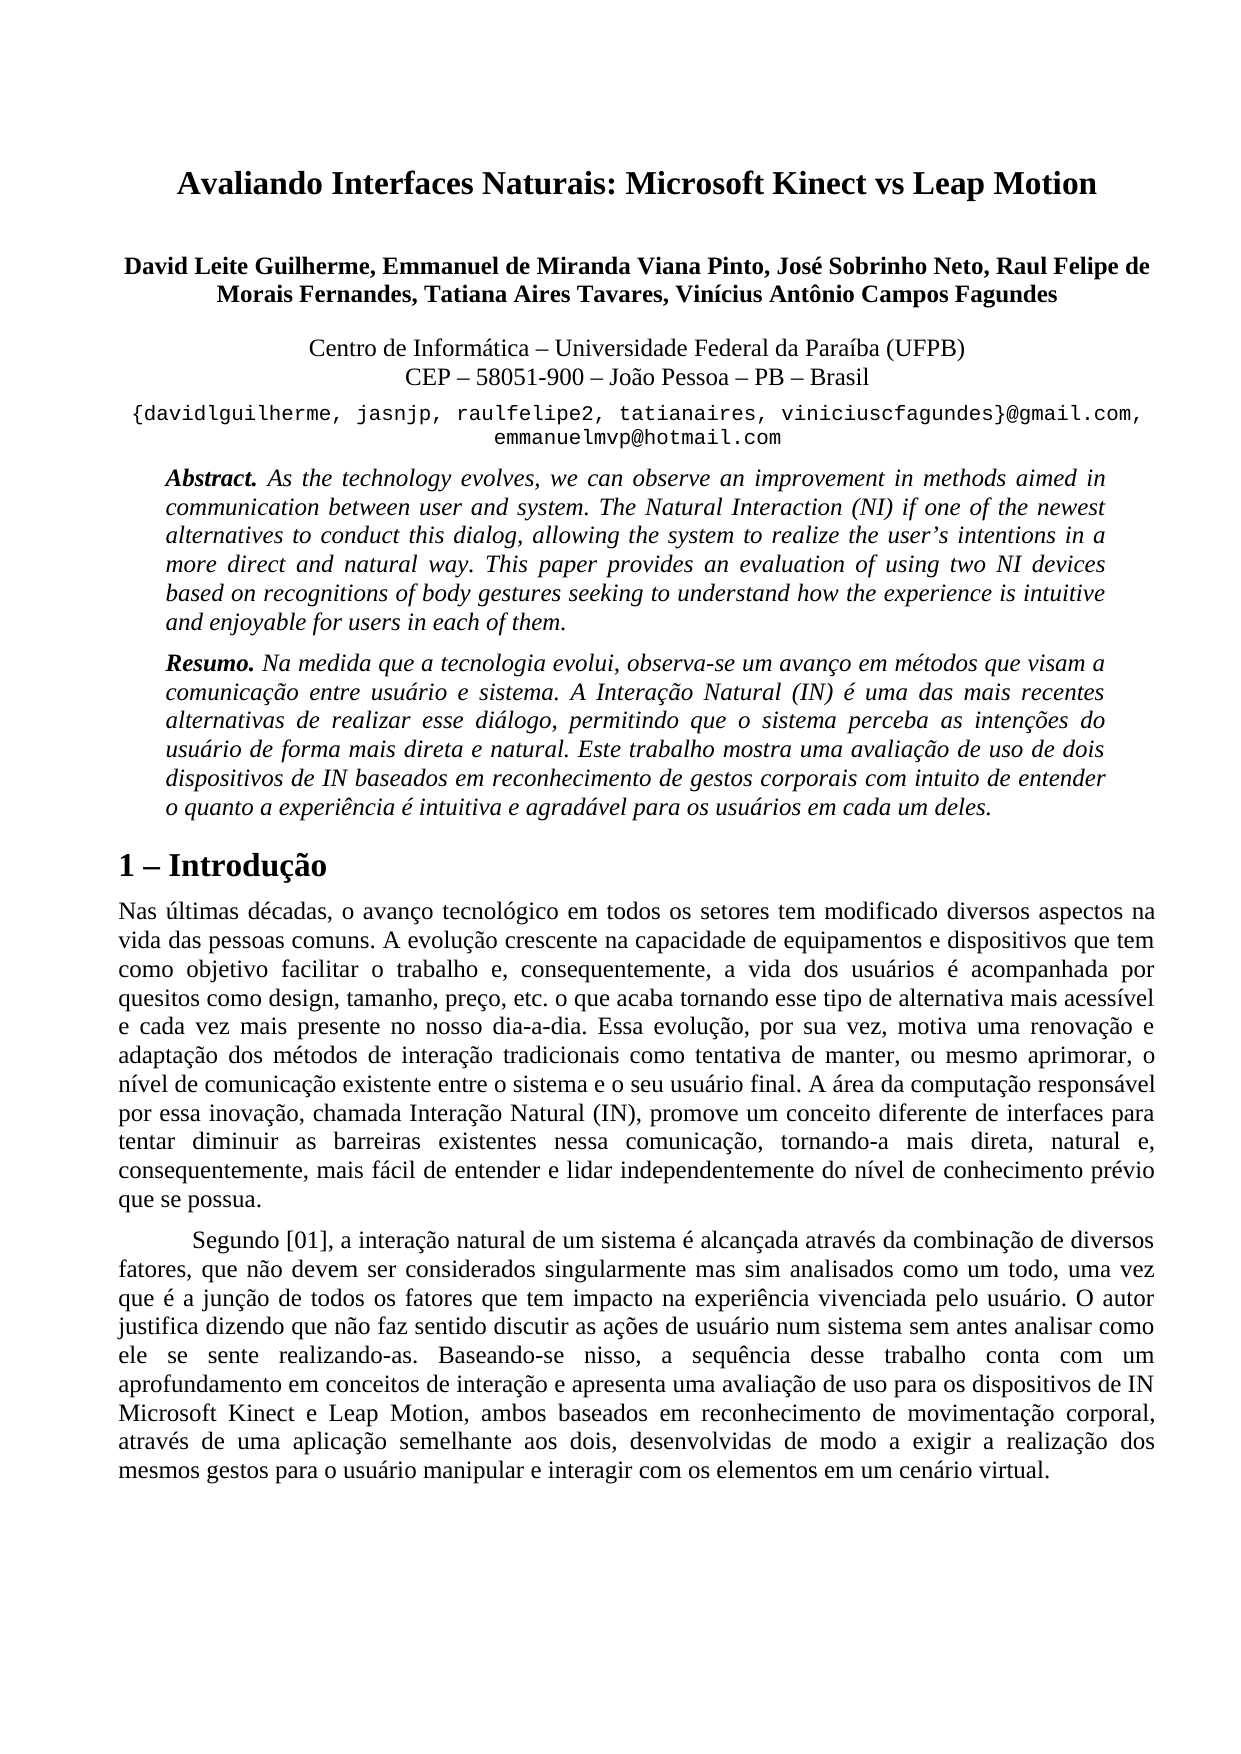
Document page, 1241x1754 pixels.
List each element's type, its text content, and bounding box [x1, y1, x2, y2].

text Avaliando Interfaces Naturais: Microsoft Kinect vs Leap Motion [118, 163, 1156, 202]
text {davidlguilherme, jasnjp, raulfelipe2, tatianaires, viniciuscfagundes}@gmail.com, emmanuelmvp@hotmail.com [118, 403, 1156, 451]
text Resumo. Na medida que a tecnologia evolui, observa-se um avanço em métodos que visam a comunicação entre usuário e sistema. A Interação Natural (IN) é uma das mais recentes alternativas de realizar esse diálogo, permitindo que o sistema perceba as intenções do usuário de forma mais direta e natural. Este trabalho mostra uma avaliação de uso de dois dispositivos de IN baseados em reconhecimento de gestos corporais com intuito de entender o quanto a experiência é intuitiva e agradável para os usuários em cada um deles. [165, 648, 1109, 821]
text Centro de Informática – Universidade Federal da Paraíba (UFPB) CEP – 58051-900 – João Pessoa – PB – Brasil [118, 333, 1156, 391]
subtitle 1 – Introdução [118, 846, 1156, 884]
text Nas últimas décadas, o avanço tecnológico em todos os setores tem modificado diversos aspectos na vida das pessoas comuns. A evolução crescente na capacidade de equipamentos e dispositivos que tem como objetivo facilitar o trabalho e, consequentemente, a vida dos usuários é acompanhada por quesitos como design, tamanho, preço, etc. o que acaba tornando esse tipo de alternativa mais acessível e cada vez mais presente no nosso dia-a-dia. Essa evolução, por sua vez, motiva uma renovação e adaptação dos métodos de interação tradicionais como tentativa de manter, ou mesmo aprimorar, o nível de comunicação existente entre o sistema e o seu usuário final. A área da computação responsável por essa inovação, chamada Interação Natural (IN), promove um conceito diferente de interfaces para tentar diminuir as barreiras existentes nessa comunicação, tornando-a mais direta, natural e, consequentemente, mais fácil de entender e lidar independentemente do nível de conhecimento prévio que se possua. [118, 896, 1156, 1213]
text Abstract. As the technology evolves, we can observe an improvement in methods aimed in communication between user and system. The Natural Interaction (NI) if one of the newest alternatives to conduct this dialog, allowing the system to realize the user’s intentions in a more direct and natural way. This paper provides an evaluation of using two NI devices based on recognitions of body gestures seeking to understand how the experience is intuitive and enjoyable for users in each of them. [165, 463, 1109, 636]
text Segundo [01], a interação natural de um sistema é alcançada através da combinação de diversos fatores, que não devem ser considerados singularmente mas sim analisados como um todo, uma vez que é a junção de todos os fatores que tem impacto na experiência vivenciada pelo usuário. O autor justifica dizendo que não faz sentido discutir as ações de usuário num sistema sem antes analisar como ele se sente realizando-as. Baseando-se nisso, a sequência desse trabalho conta com um aprofundamento em conceitos de interação e apresenta uma avaliação de uso para os dispositivos de IN Microsoft Kinect e Leap Motion, ambos baseados em reconhecimento de movimentação corporal, através de uma aplicação semelhante aos dois, desenvolvidas de modo a exigir a realização dos mesmos gestos para o usuário manipular e interagir com os elementos em um cenário virtual. [118, 1225, 1156, 1484]
text David Leite Guilherme, Emmanuel de Miranda Viana Pinto, José Sobrinho Neto, Raul Felipe de Morais Fernandes, Tatiana Aires Tavares, Vinícius Antônio Campos Fagundes [118, 251, 1156, 308]
